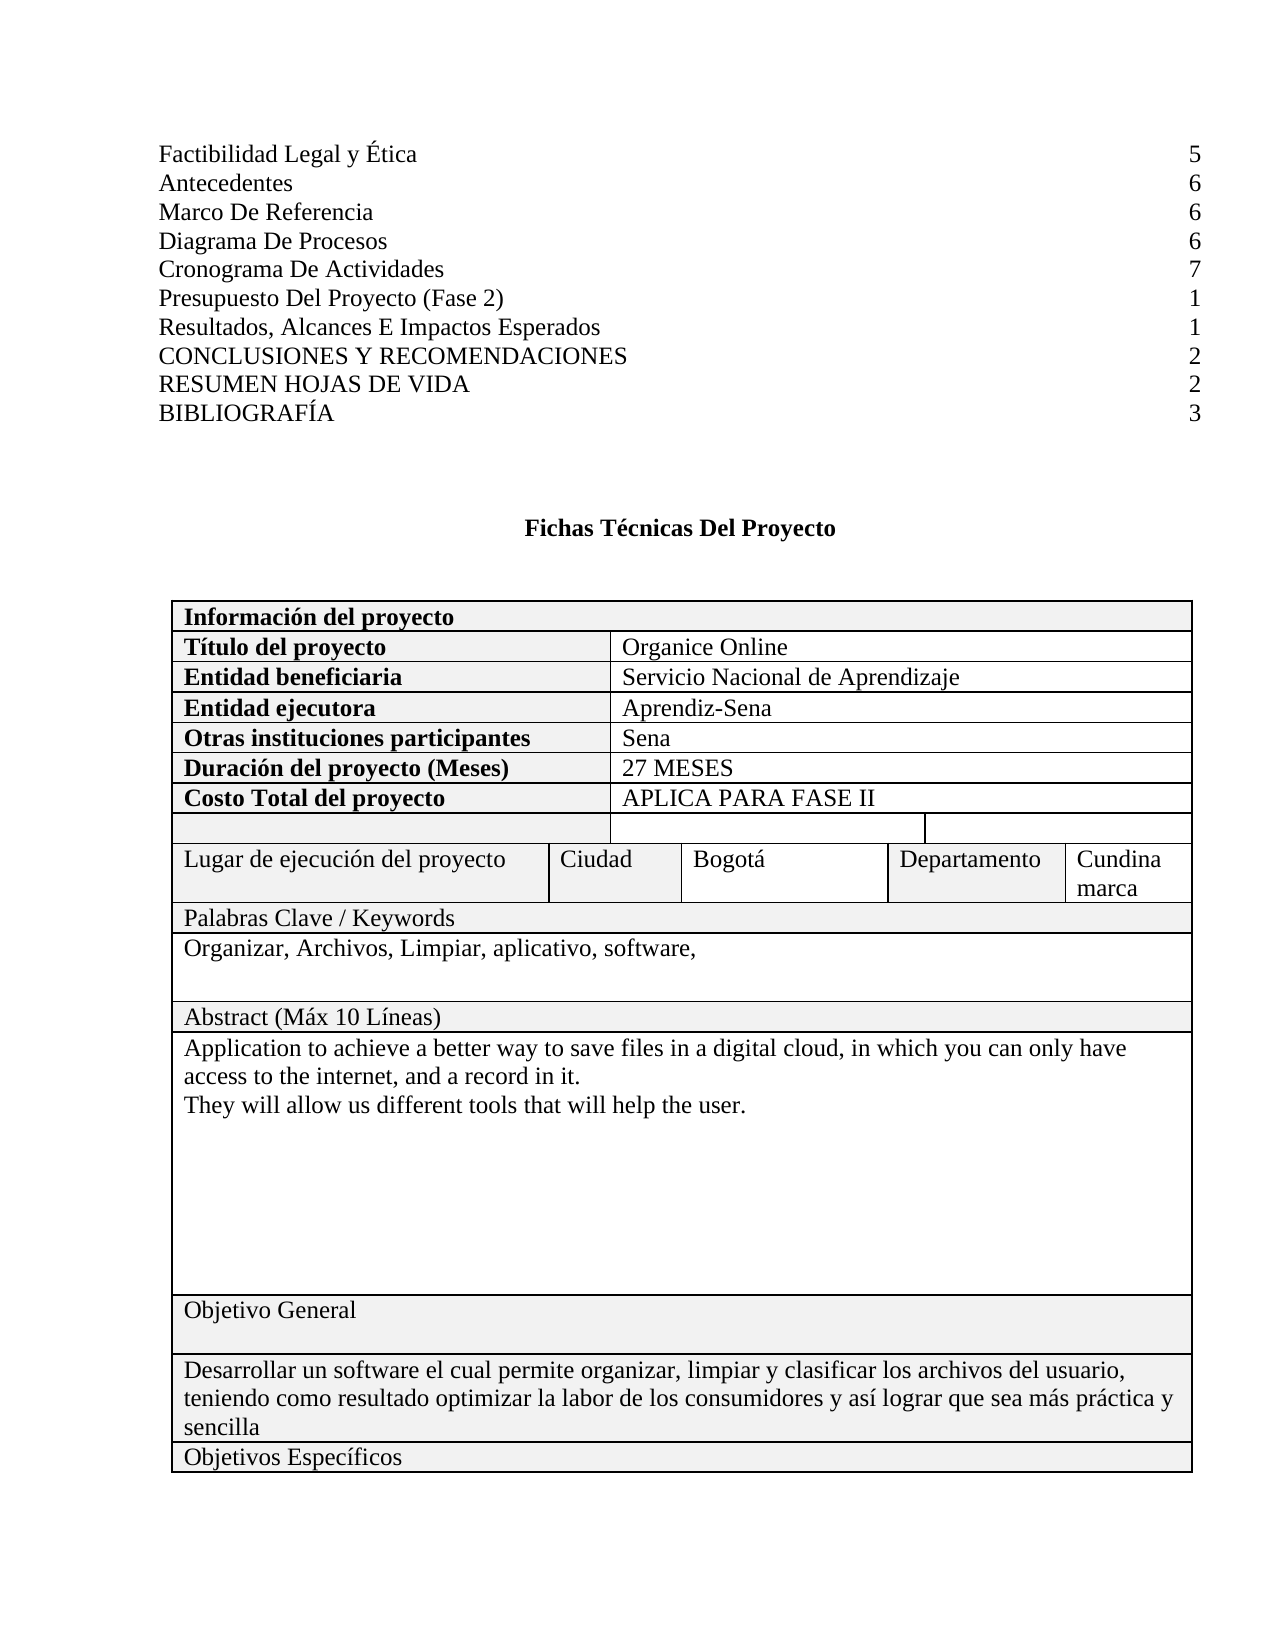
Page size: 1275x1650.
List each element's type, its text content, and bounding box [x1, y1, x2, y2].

table_cell Aprendiz-Sena [611, 693, 1191, 721]
table_header Información del proyecto [173, 602, 1191, 630]
table_cell Objetivos Específicos [173, 1443, 1191, 1471]
table_cell Otras instituciones participantes [173, 723, 610, 752]
table_cell Servicio Nacional de Aprendizaje [611, 662, 1191, 691]
table_cell [926, 814, 1191, 843]
table_cell Costo Total del proyecto [173, 784, 610, 812]
table_cell Cundinamarca [1066, 844, 1191, 902]
subtitle Fichas Técnicas Del Proyecto [158, 513, 1202, 542]
table_cell Duración del proyecto (Meses) [173, 753, 610, 782]
table_cell Application to achieve a better way to save files in a digital cloud, in which you can only have access to the internet, and a record in it. They will allow us different tools that will help the user. [173, 1033, 1191, 1294]
table_cell Abstract (Máx 10 Líneas) [173, 1002, 1191, 1031]
table_cell Organice Online [611, 632, 1191, 661]
table_cell APLICA PARA FASE II [611, 784, 1191, 812]
table_cell Entidad ejecutora [173, 693, 610, 721]
table_cell Palabras Clave / Keywords [173, 903, 1191, 932]
table_cell Entidad beneficiaria [173, 662, 610, 691]
table_cell 27 MESES [611, 753, 1191, 782]
table_cell Sena [611, 723, 1191, 752]
table_cell Ciudad [550, 844, 681, 902]
table_cell Desarrollar un software el cual permite organizar, limpiar y clasificar los archivos del usuario, teniendo como resultado optimizar la labor de los consumidores y así lograr que sea más práctica y sencilla [173, 1355, 1191, 1441]
table_cell [173, 814, 610, 843]
table_cell Bogotá [682, 844, 887, 902]
table_cell [611, 814, 924, 843]
table_cell Lugar de ejecución del proyecto [173, 844, 548, 902]
table_cell Departamento [889, 844, 1065, 902]
table_cell Objetivo General [173, 1296, 1191, 1353]
table_cell Título del proyecto [173, 632, 610, 661]
table_cell Organizar, Archivos, Limpiar, aplicativo, software, [173, 934, 1191, 1001]
